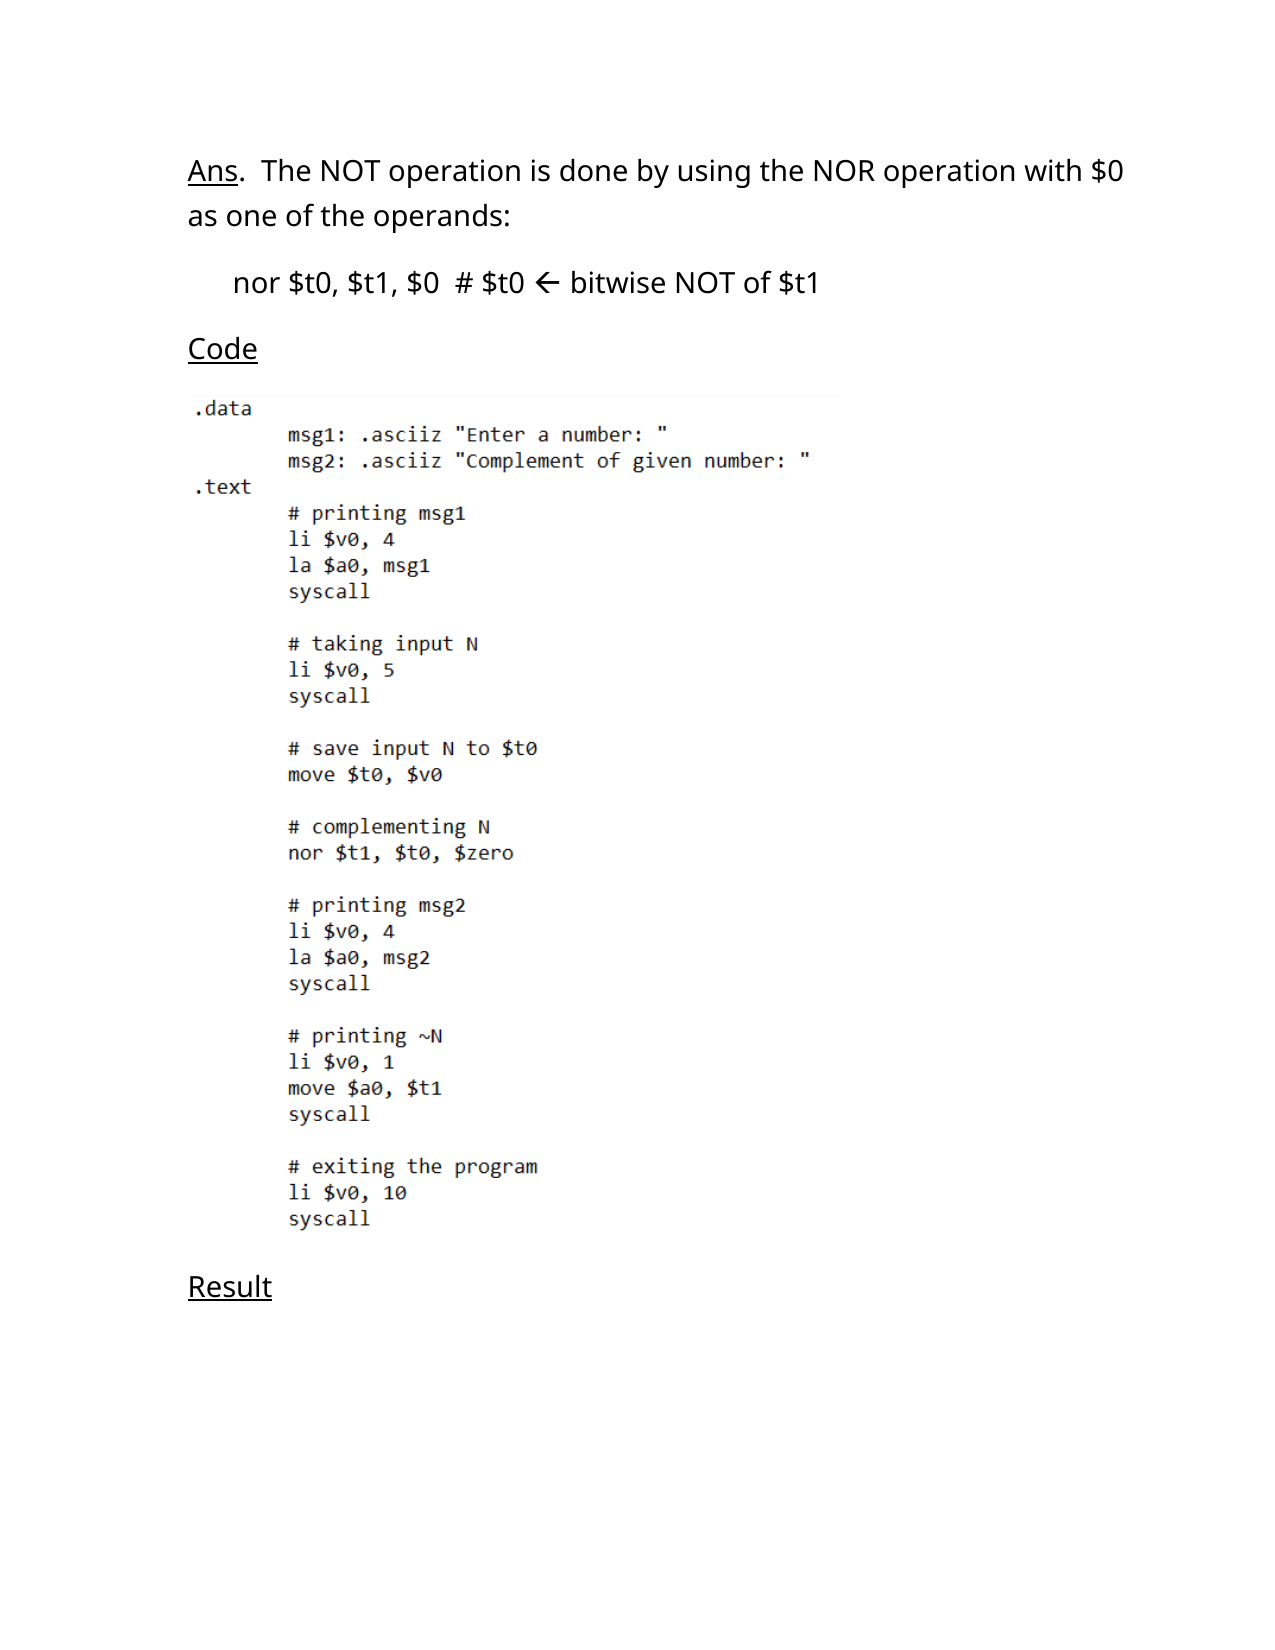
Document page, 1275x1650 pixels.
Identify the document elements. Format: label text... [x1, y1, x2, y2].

text nor $t0, $t1, $0 # $t0 bitwise NOT of $t1 [187, 262, 1125, 302]
text Code [187, 328, 1125, 368]
picture [187, 395, 837, 1241]
text Ans. The NOT operation is done by using the NOR operation with $0 as one of the operands: [187, 150, 1125, 235]
text Result [187, 1266, 1125, 1306]
